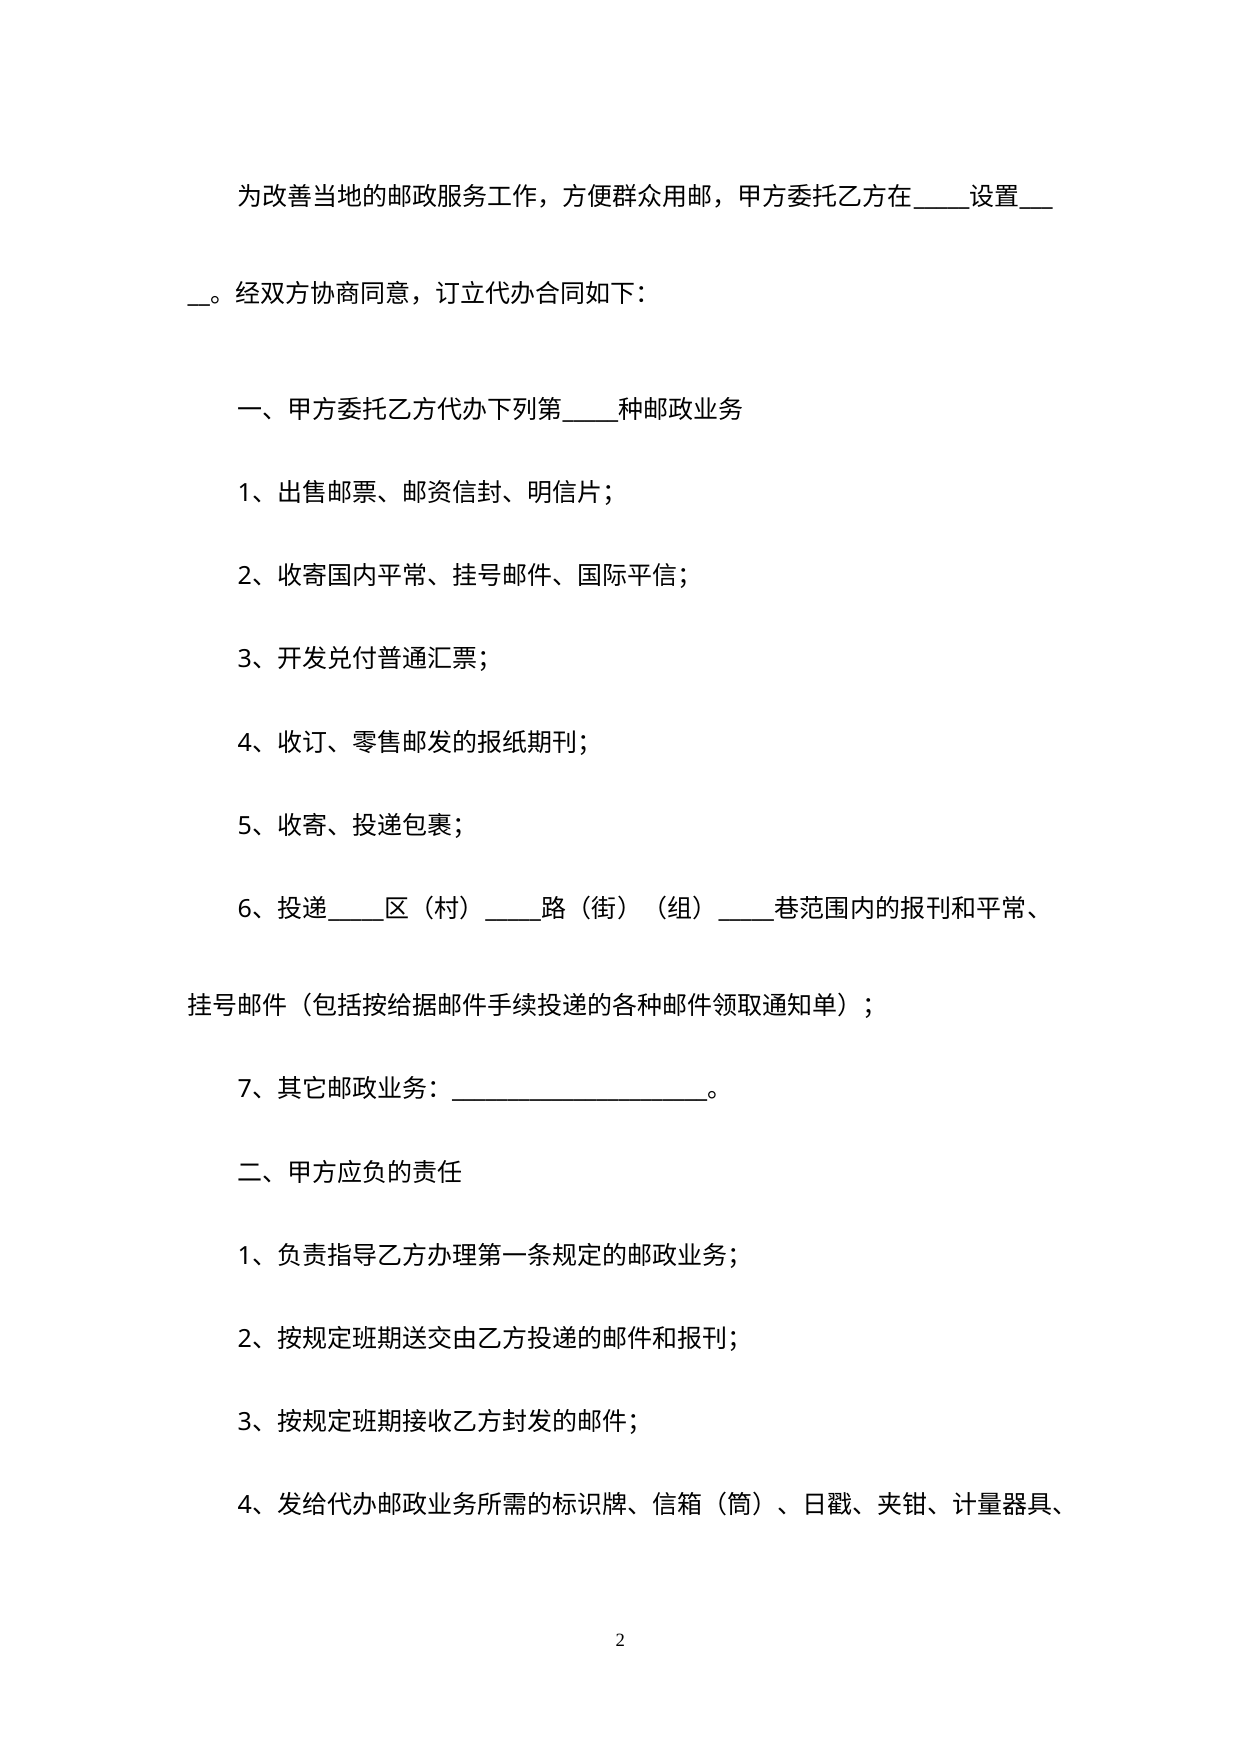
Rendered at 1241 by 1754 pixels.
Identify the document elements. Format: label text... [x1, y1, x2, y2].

text 3、开发兑付普通汇票； [187, 624, 1053, 689]
text 2、收寄国内平常、挂号邮件、国际平信； [187, 541, 1053, 606]
text 2、按规定班期送交由乙方投递的邮件和报刊； [187, 1304, 1053, 1369]
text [187, 1470, 1053, 1535]
text 为改善当地的邮政服务工作，方便群众用邮，甲方委托乙方在_____设置_____。经双方协商同意，订立代办合同如下： [187, 162, 1053, 324]
text 二、甲方应负的责任 [187, 1138, 1053, 1203]
text 7、其它邮政业务：_______________________。 [187, 1054, 1053, 1119]
text 5、收寄、投递包裹； [187, 791, 1053, 856]
text 6、投递_____区（村）_____路（街）（组）_____巷范围内的报刊和平常、挂号邮件（包括按给据邮件手续投递的各种邮件领取通知单）； [187, 874, 1053, 1036]
text 1、出售邮票、邮资信封、明信片； [187, 458, 1053, 523]
text 一、甲方委托乙方代办下列第_____种邮政业务 [187, 375, 1053, 440]
text 1、负责指导乙方办理第一条规定的邮政业务； [187, 1221, 1053, 1286]
text 3、按规定班期接收乙方封发的邮件； [187, 1387, 1053, 1452]
text 4、收订、零售邮发的报纸期刊； [187, 708, 1053, 773]
